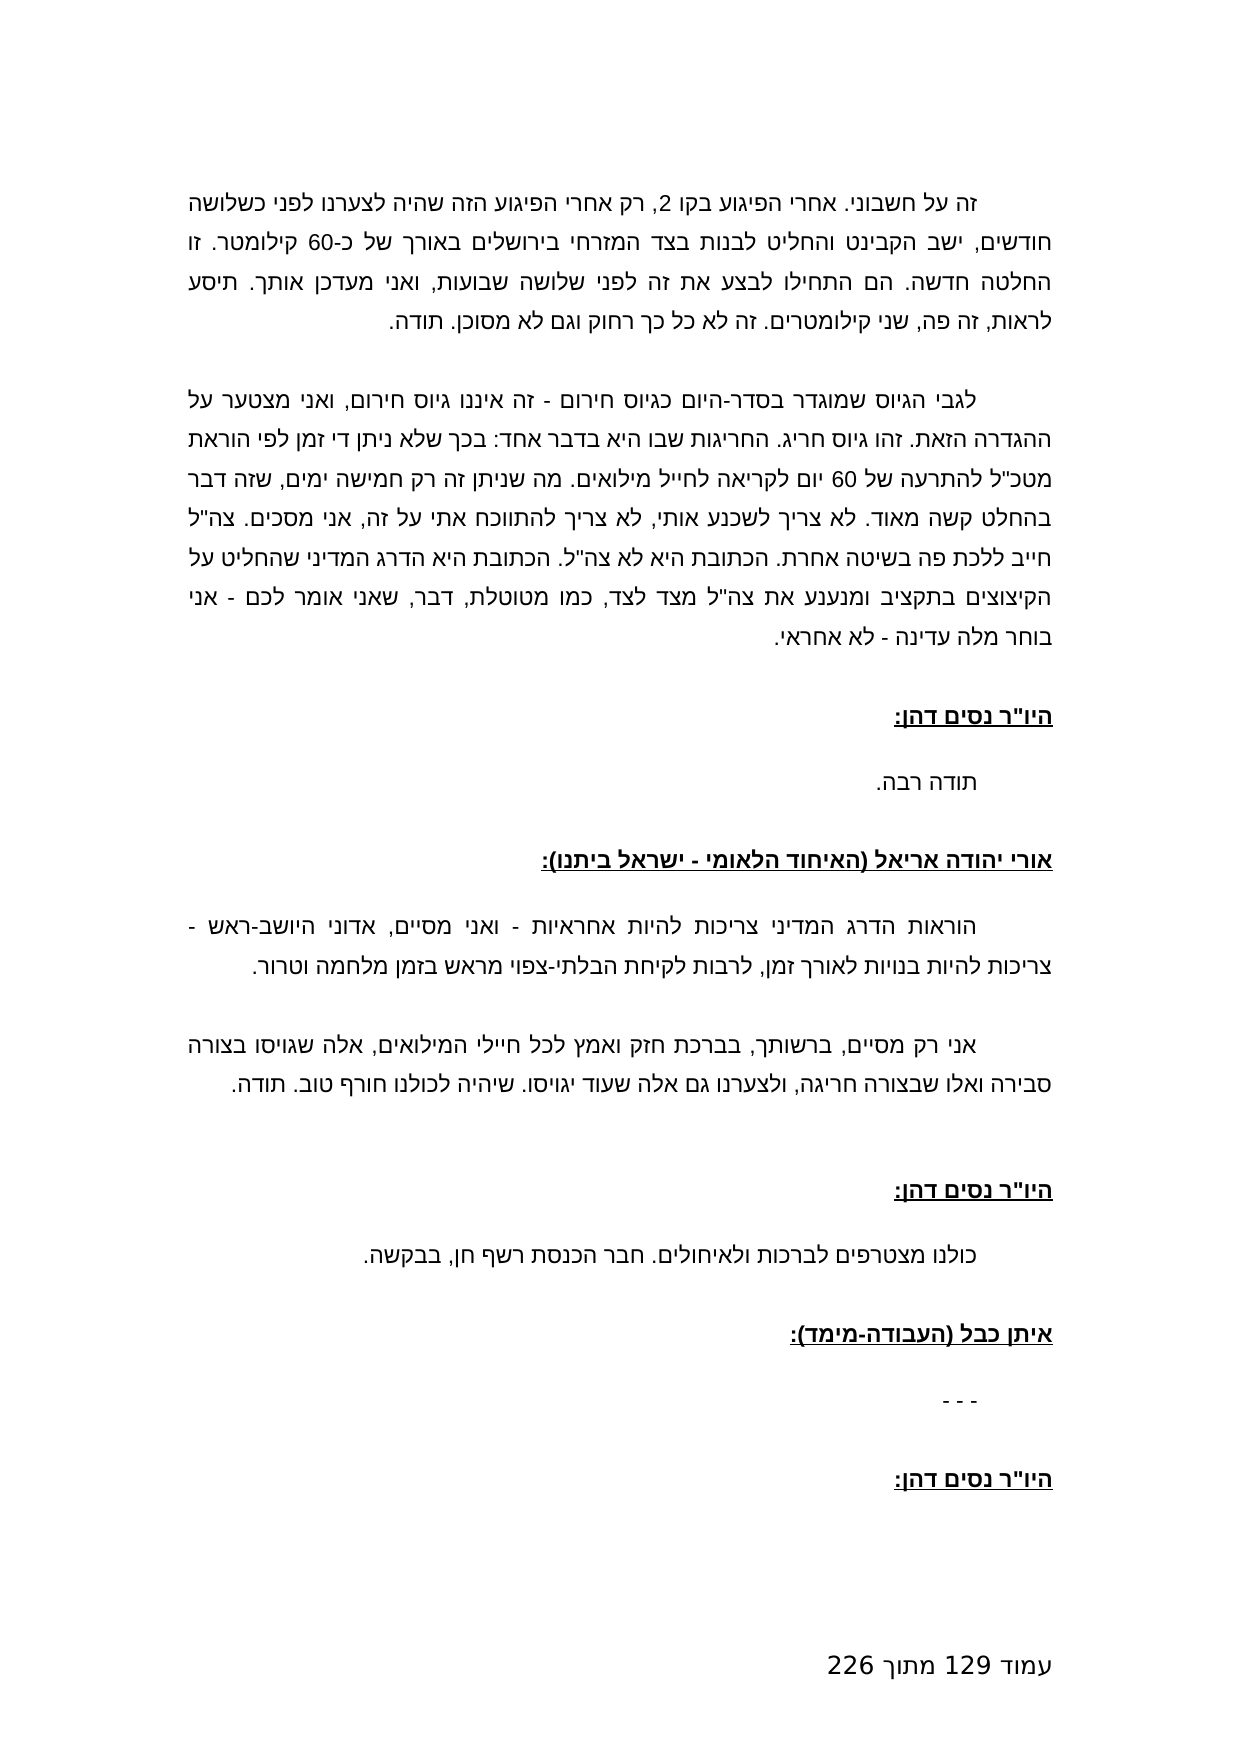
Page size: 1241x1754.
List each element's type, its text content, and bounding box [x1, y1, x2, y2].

text אני רק מסיים, ברשותך, בברכת חזק ואמץ לכל חיילי המילואים, אלה שגויסו בצורה סבירה ואלו שבצורה חריגה, ולצערנו גם אלה שעוד יגויסו. שיהיה לכולנו חורף טוב. תודה. [187, 1032, 1053, 1098]
text איתן כבל (העבודה-מימד): [187, 1321, 1053, 1348]
text זה על חשבוני. אחרי הפיגוע בקו 2, רק אחרי הפיגוע הזה שהיה לצערנו לפני כשלושה חודשים, ישב הקבינט והחליט לבנות בצד המזרחי בירושלים באורך של כ-60 קילומטר. זו החלטה חדשה. הם התחילו לבצע את זה לפני שלושה שבועות, ואני מעדכן אותך. תיסע לראות, זה פה, שני קילומטרים. זה לא כל כך רחוק וגם לא מסוכן. תודה. [187, 189, 1053, 334]
text היו"ר נסים דהן: [187, 1466, 1053, 1492]
text - - - [187, 1387, 1053, 1413]
text היו"ר נסים דהן: [187, 703, 1053, 729]
text אורי יהודה אריאל (האיחוד הלאומי - ישראל ביתנו): [187, 847, 1053, 874]
text לגבי הגיוס שמוגדר בסדר-היום כגיוס חירום - זה איננו גיוס חירום, ואני מצטער על ההגדרה הזאת. זהו גיוס חריג. החריגות שבו היא בדבר אחד: בכך שלא ניתן די זמן לפי הוראת מטכ"ל להתרעה של 60 יום לקריאה לחייל מילואים. מה שניתן זה רק חמישה ימים, שזה דבר בהחלט קשה מאוד. לא צריך לשכנע אותי, לא צריך להתווכח אתי על זה, אני מסכים. צה"ל חייב ללכת פה בשיטה אחרת. הכתובת היא לא צה"ל. הכתובת היא הדרג המדיני שהחליט על הקיצוצים בתקציב ומנענע את צה"ל מצד לצד, כמו מטוטלת, דבר, שאני אומר לכם - אני בוחר מלה עדינה - לא אחראי. [187, 387, 1053, 650]
text היו"ר נסים דהן: [187, 1177, 1053, 1203]
text כולנו מצטרפים לברכות ולאיחולים. חבר הכנסת רשף חן, בבקשה. [187, 1242, 1053, 1269]
text תודה רבה. [187, 768, 1053, 795]
text הוראות הדרג המדיני צריכות להיות אחראיות - ואני מסיים, אדוני היושב-ראש - צריכות להיות בנויות לאורך זמן, לרבות לקיחת הבלתי-צפוי מראש בזמן מלחמה וטרור. [187, 913, 1053, 979]
